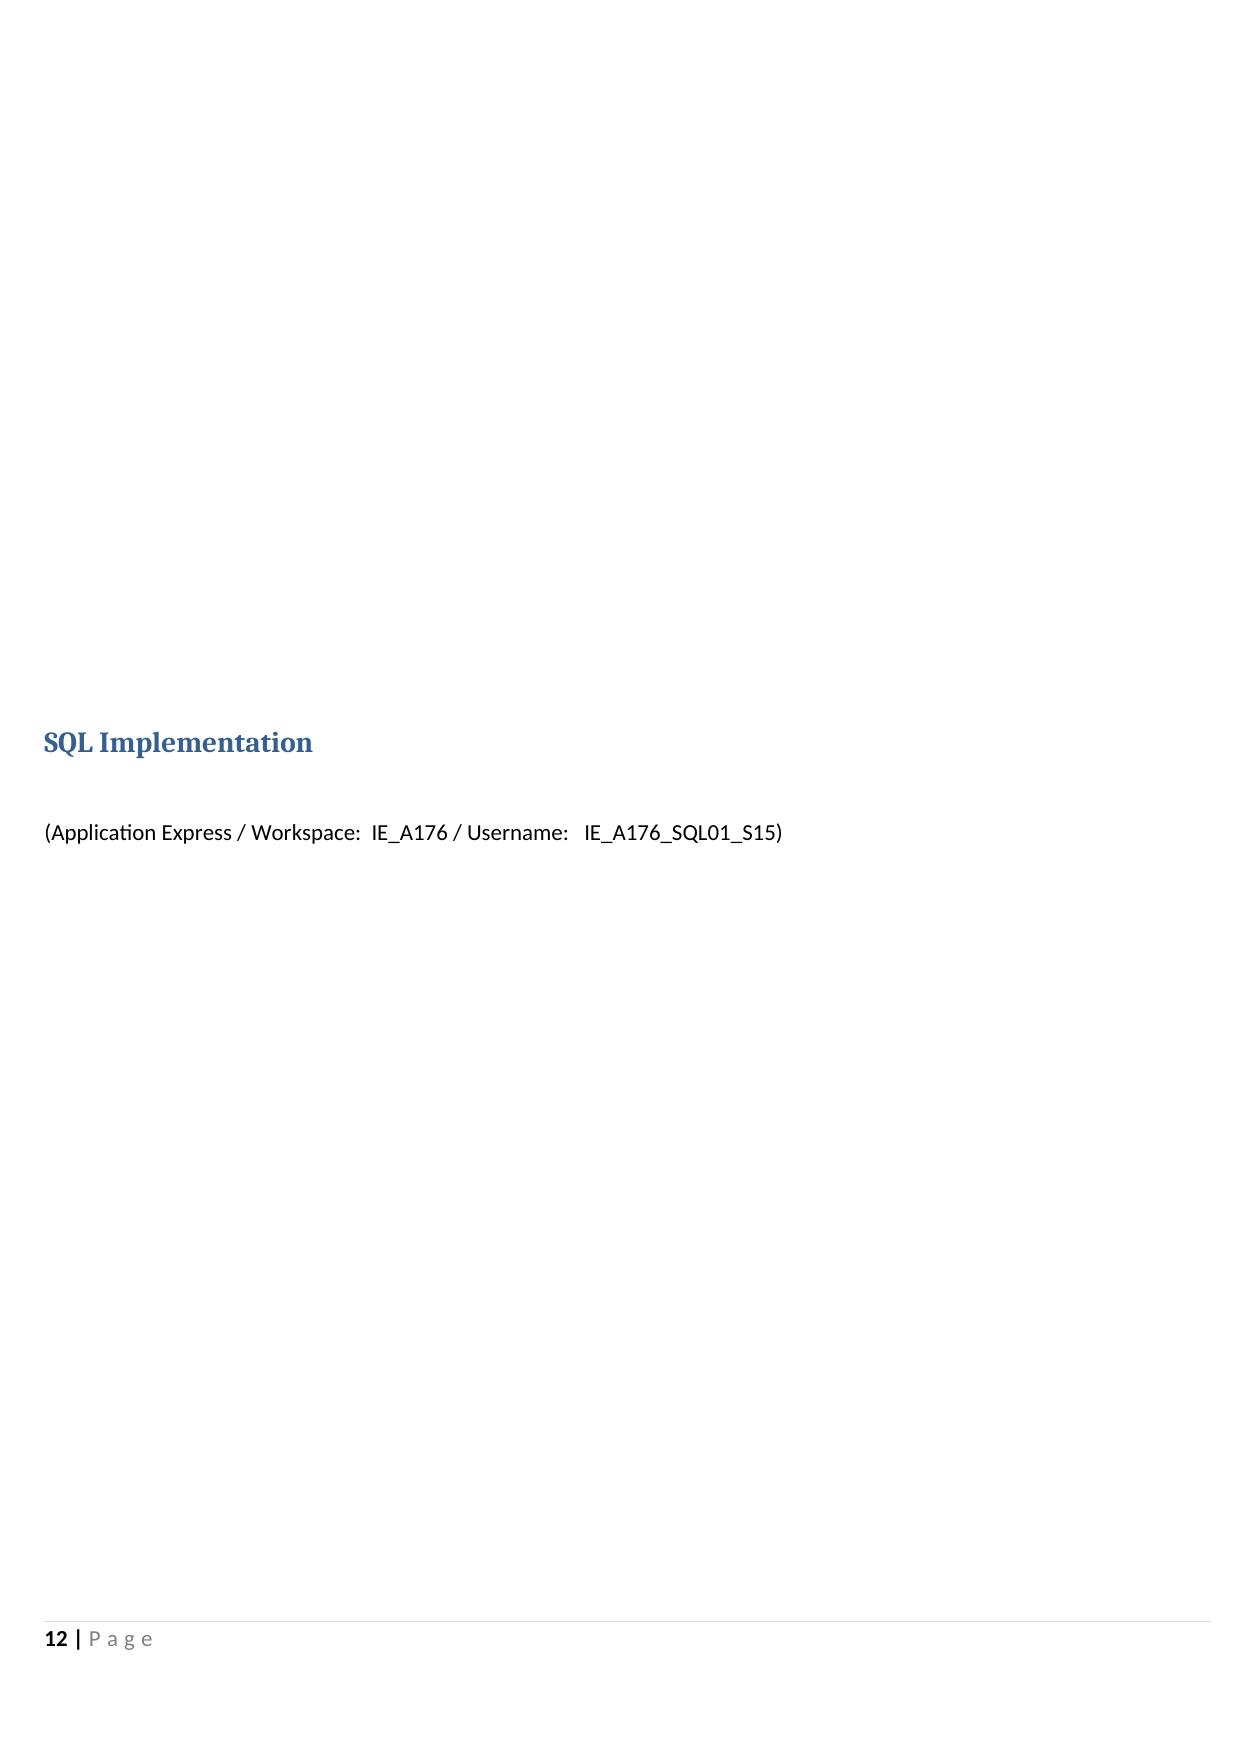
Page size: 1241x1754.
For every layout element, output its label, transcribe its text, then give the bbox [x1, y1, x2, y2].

text (Application Express / Workspace: IE_A176 / Username: IE_A176_SQL01_S15) [44, 818, 1211, 846]
subtitle SQL Implementation [44, 726, 1211, 760]
